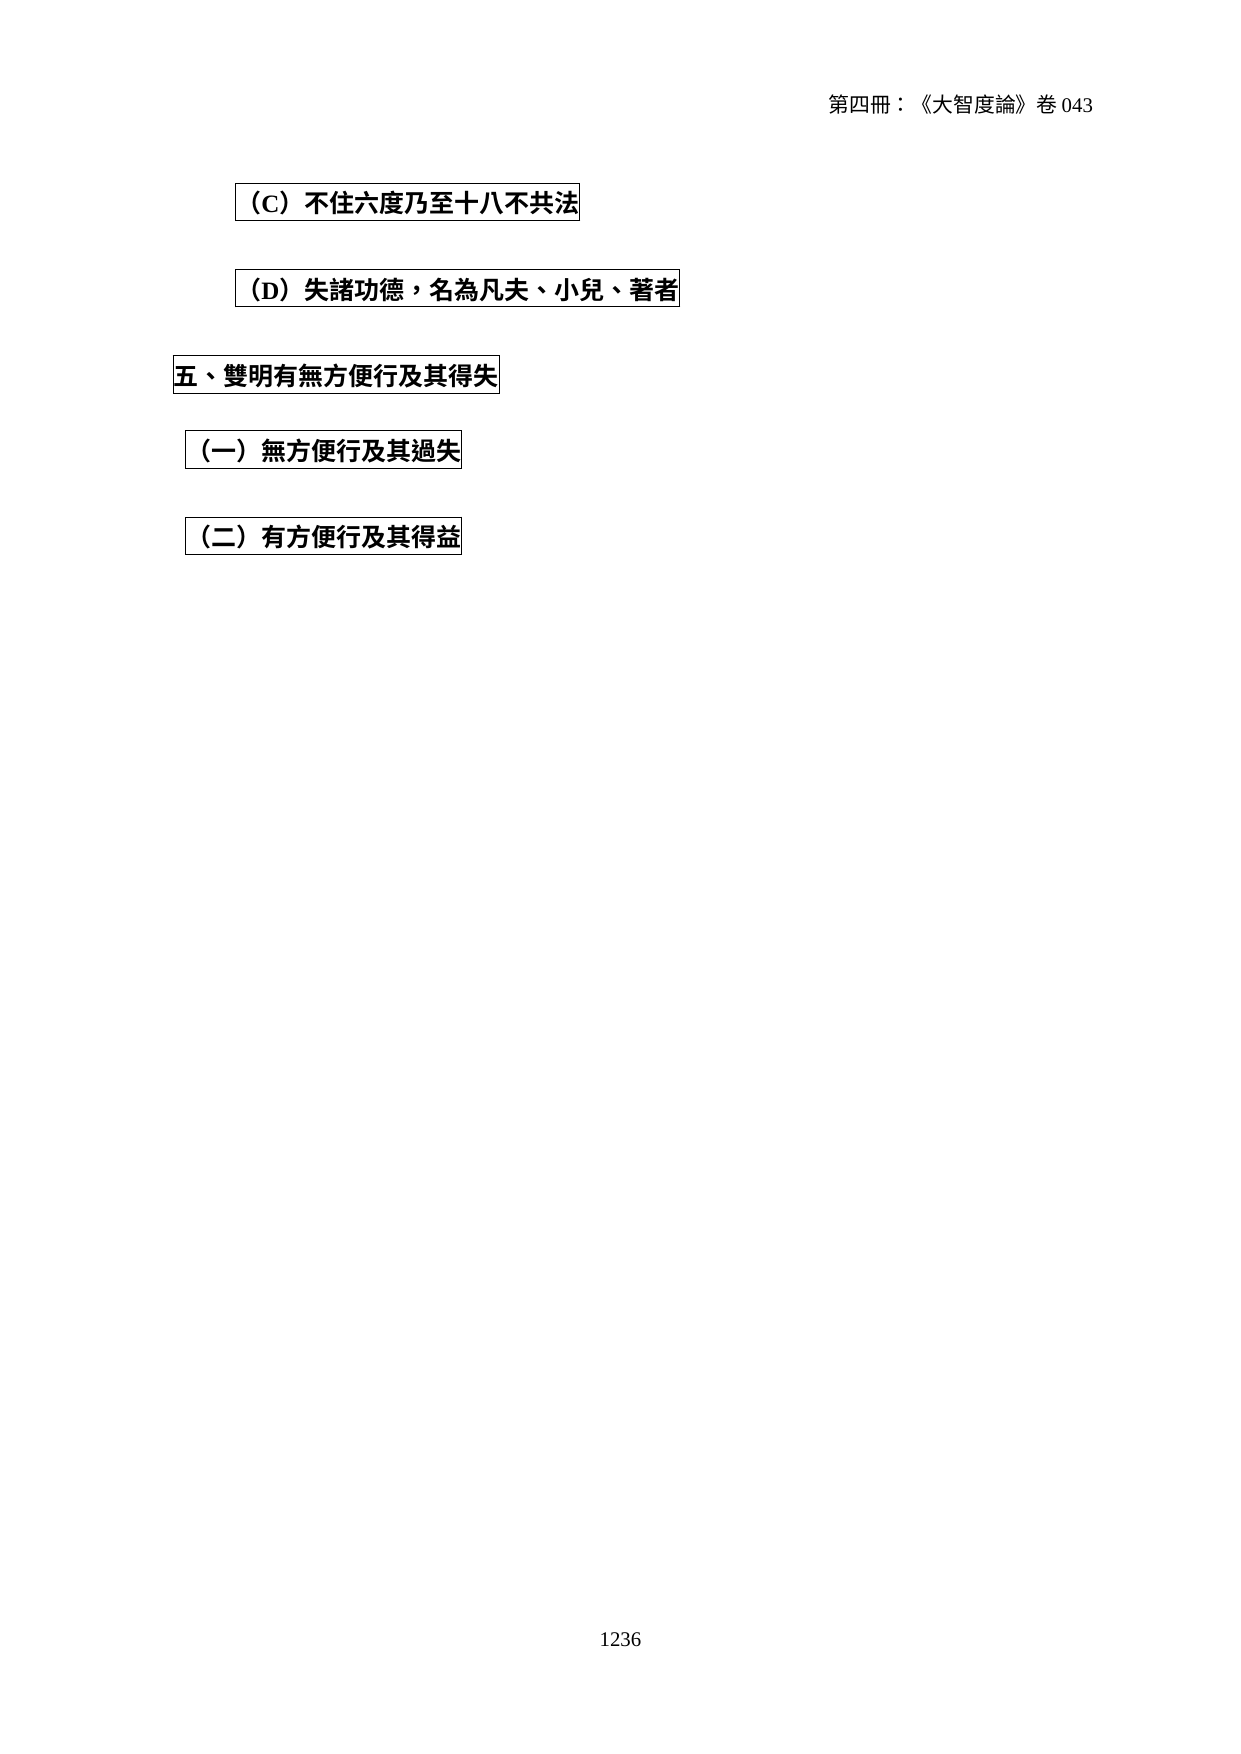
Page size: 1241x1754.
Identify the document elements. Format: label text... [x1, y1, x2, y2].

text （二）有方便行及其得益 [185, 498, 1092, 573]
text 五、雙明有無方便行及其得失 [173, 337, 1092, 412]
text （D）失諸功德，名為凡夫、小兒、著者 [235, 251, 1092, 326]
text （C）不住六度乃至十八不共法 [235, 164, 1092, 239]
text （一）無方便行及其過失 [185, 412, 1092, 487]
